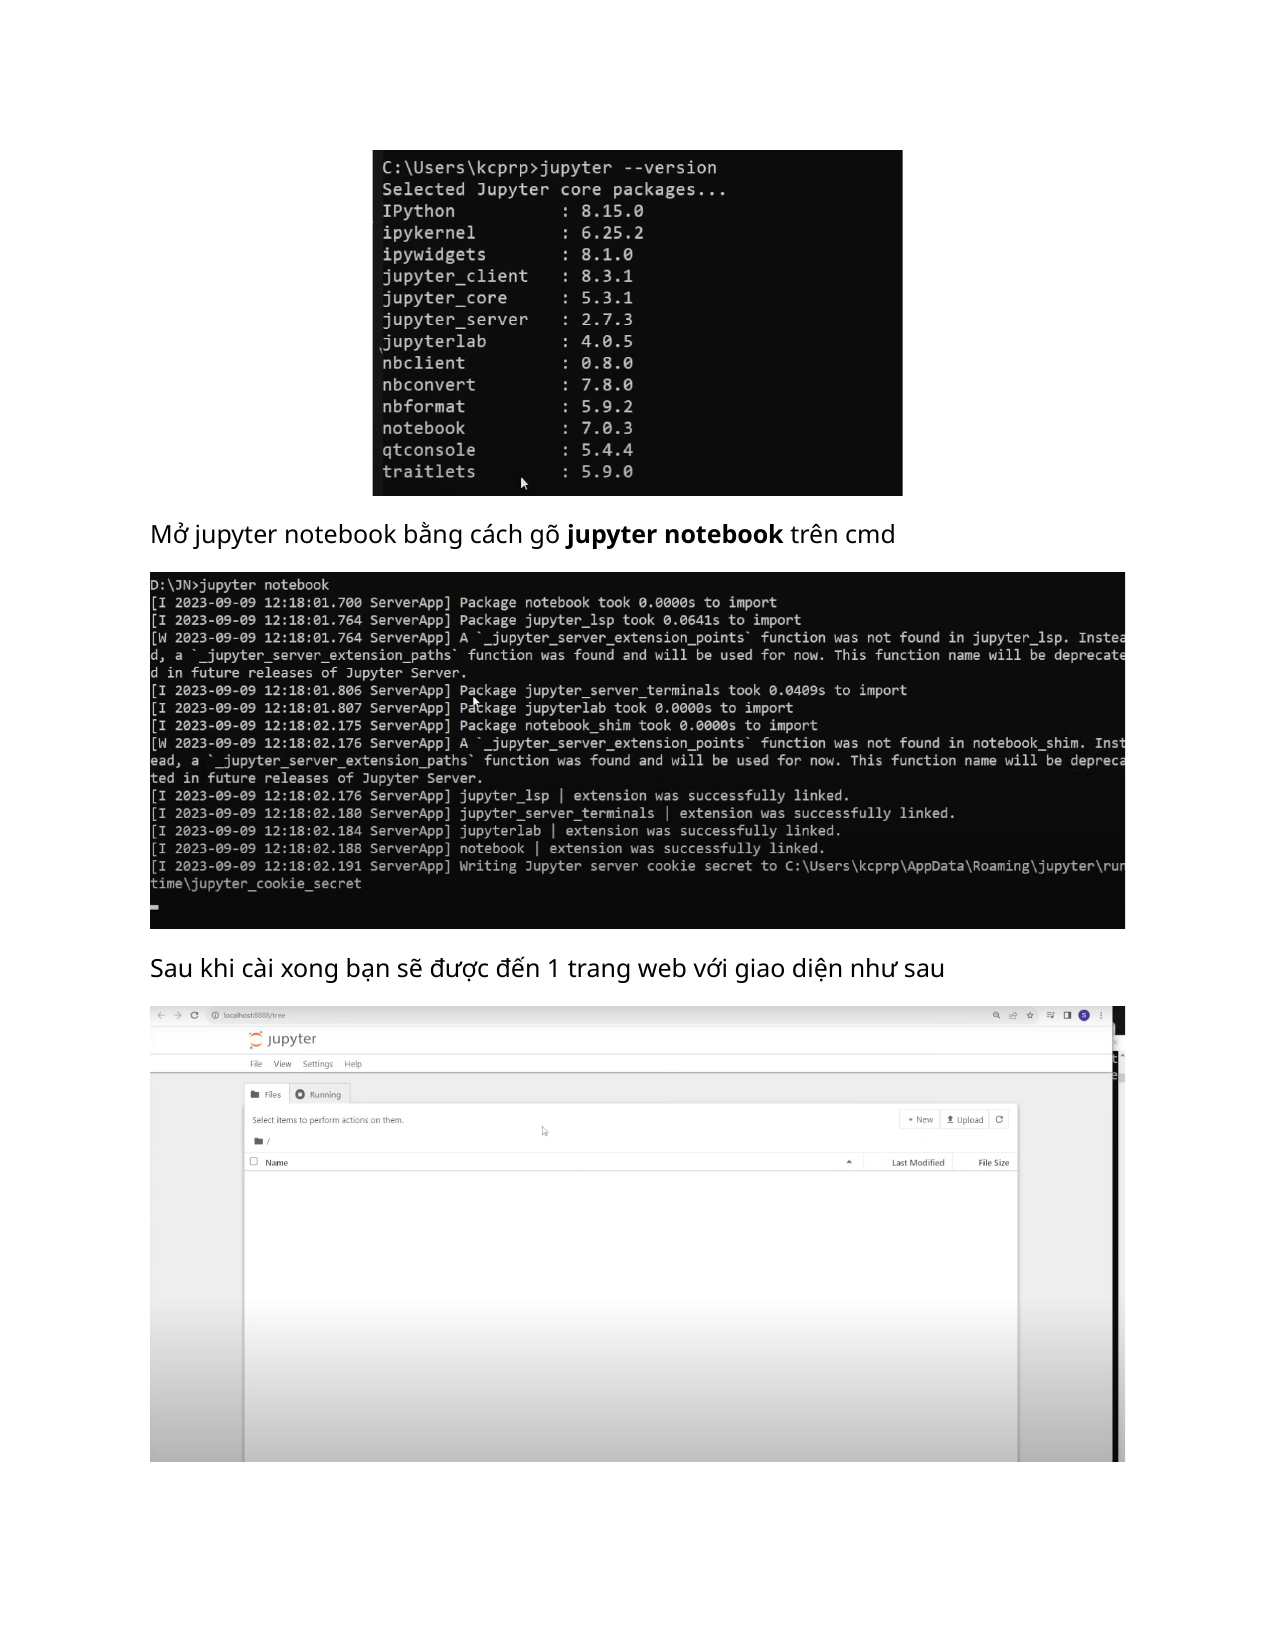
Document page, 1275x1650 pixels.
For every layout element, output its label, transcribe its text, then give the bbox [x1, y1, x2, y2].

text Sau khi cài xong bạn sẽ được đến 1 trang web với giao diện như sau [150, 951, 1125, 985]
text Mở jupyter notebook bằng cách gõ jupyter notebook trên cmd [150, 517, 1125, 551]
picture [372, 150, 903, 496]
picture [150, 1006, 1125, 1462]
picture [150, 572, 1125, 929]
